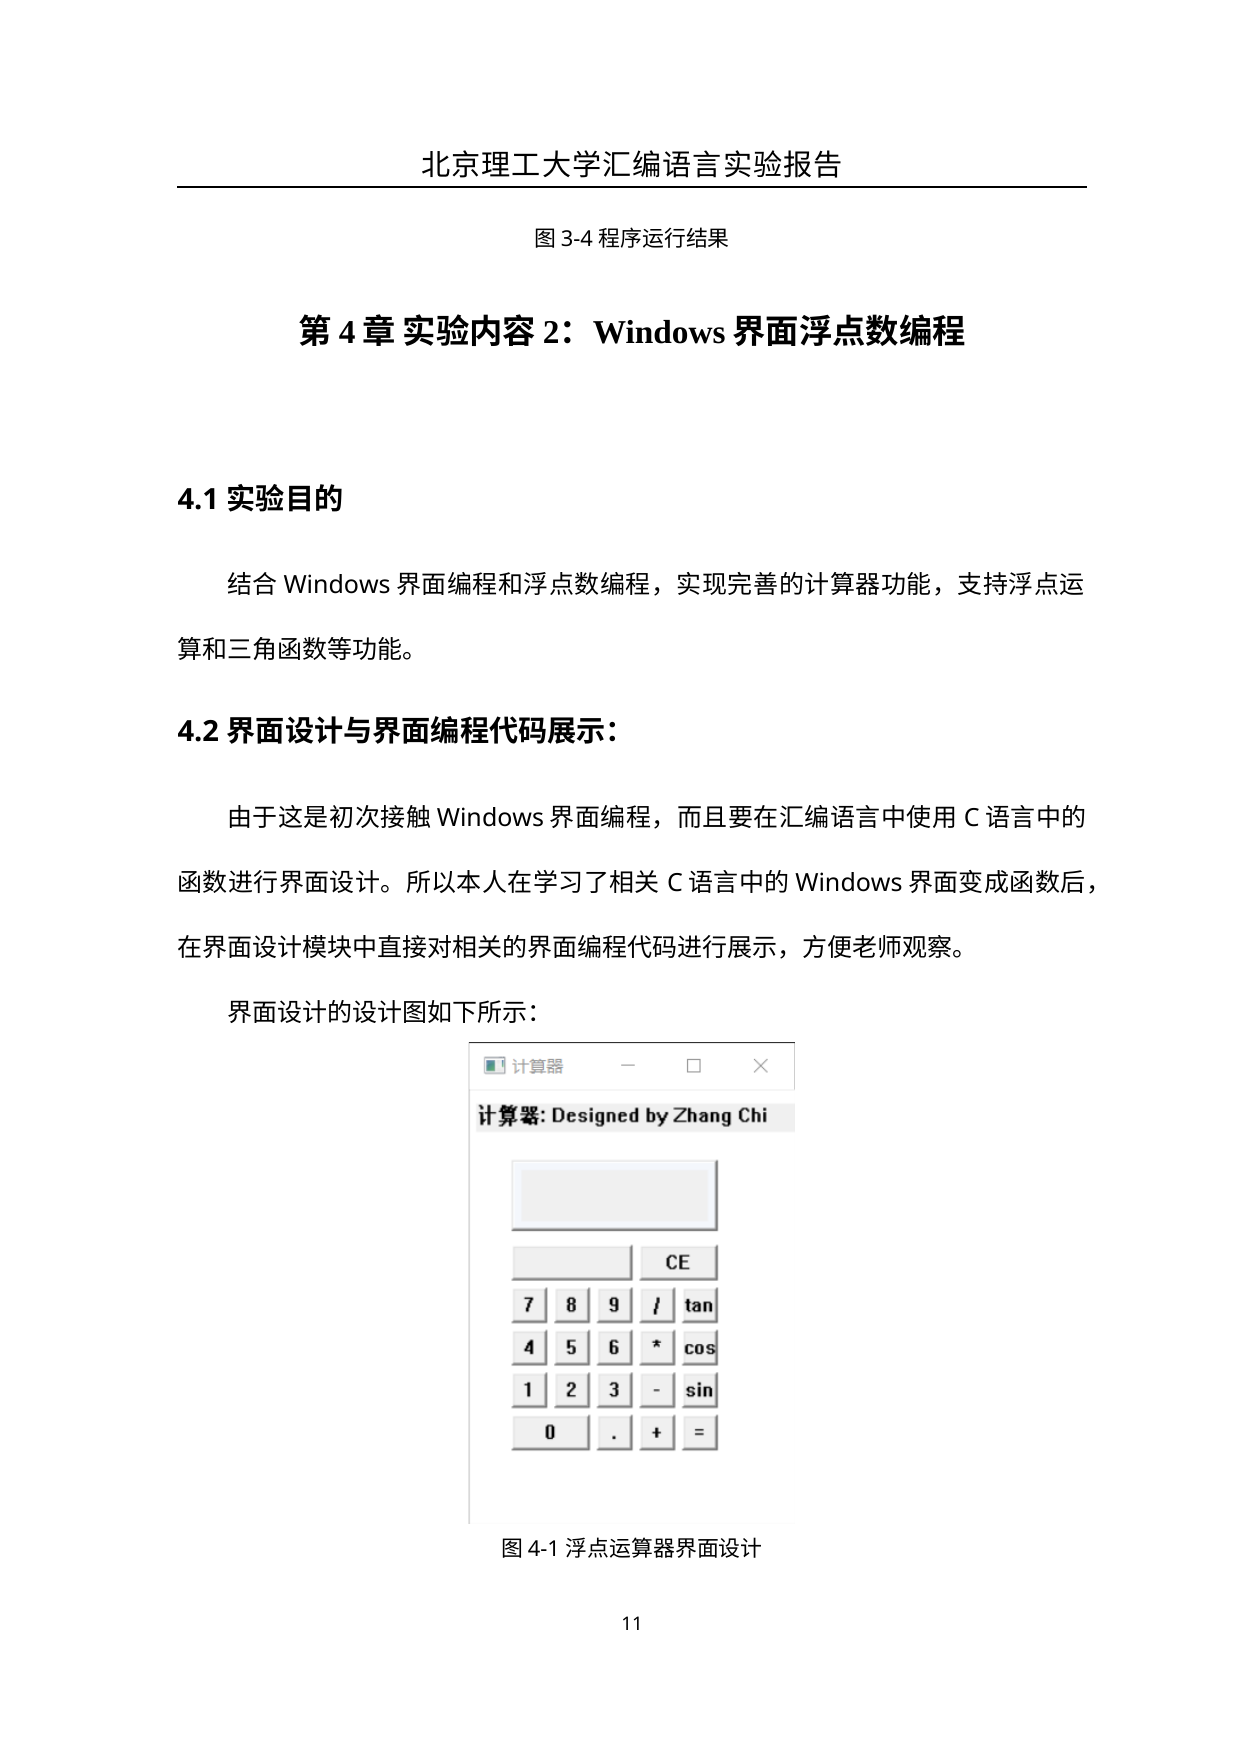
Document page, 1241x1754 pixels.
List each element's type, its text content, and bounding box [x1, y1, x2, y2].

text 4.2 界面设计与界面编程代码展示： [177, 697, 1087, 762]
text 界面设计的设计图如下所示： [177, 978, 1087, 1043]
text 图3-4 程序运行结果 [177, 221, 1087, 253]
text 结合Windows界面编程和浮点数编程，实现完善的计算器功能，支持浮点运算和三角函数等功能。 [177, 550, 1087, 680]
text 4.1 实验目的 [177, 464, 1087, 529]
picture [468, 1042, 795, 1524]
text 图4-1 浮点运算器界面设计 [177, 1530, 1087, 1563]
text 由于这是初次接触Windows界面编程，而且要在汇编语言中使用C语言中的函数进行界面设计。所以本人在学习了相关C语言中的Windows界面变成函数后，在界面设计模块中直接对相关的界面编程代码进行展示，方便老师观察。 [177, 783, 1087, 978]
subtitle 第4章 实验内容2：Windows界面浮点数编程 [177, 297, 1087, 362]
